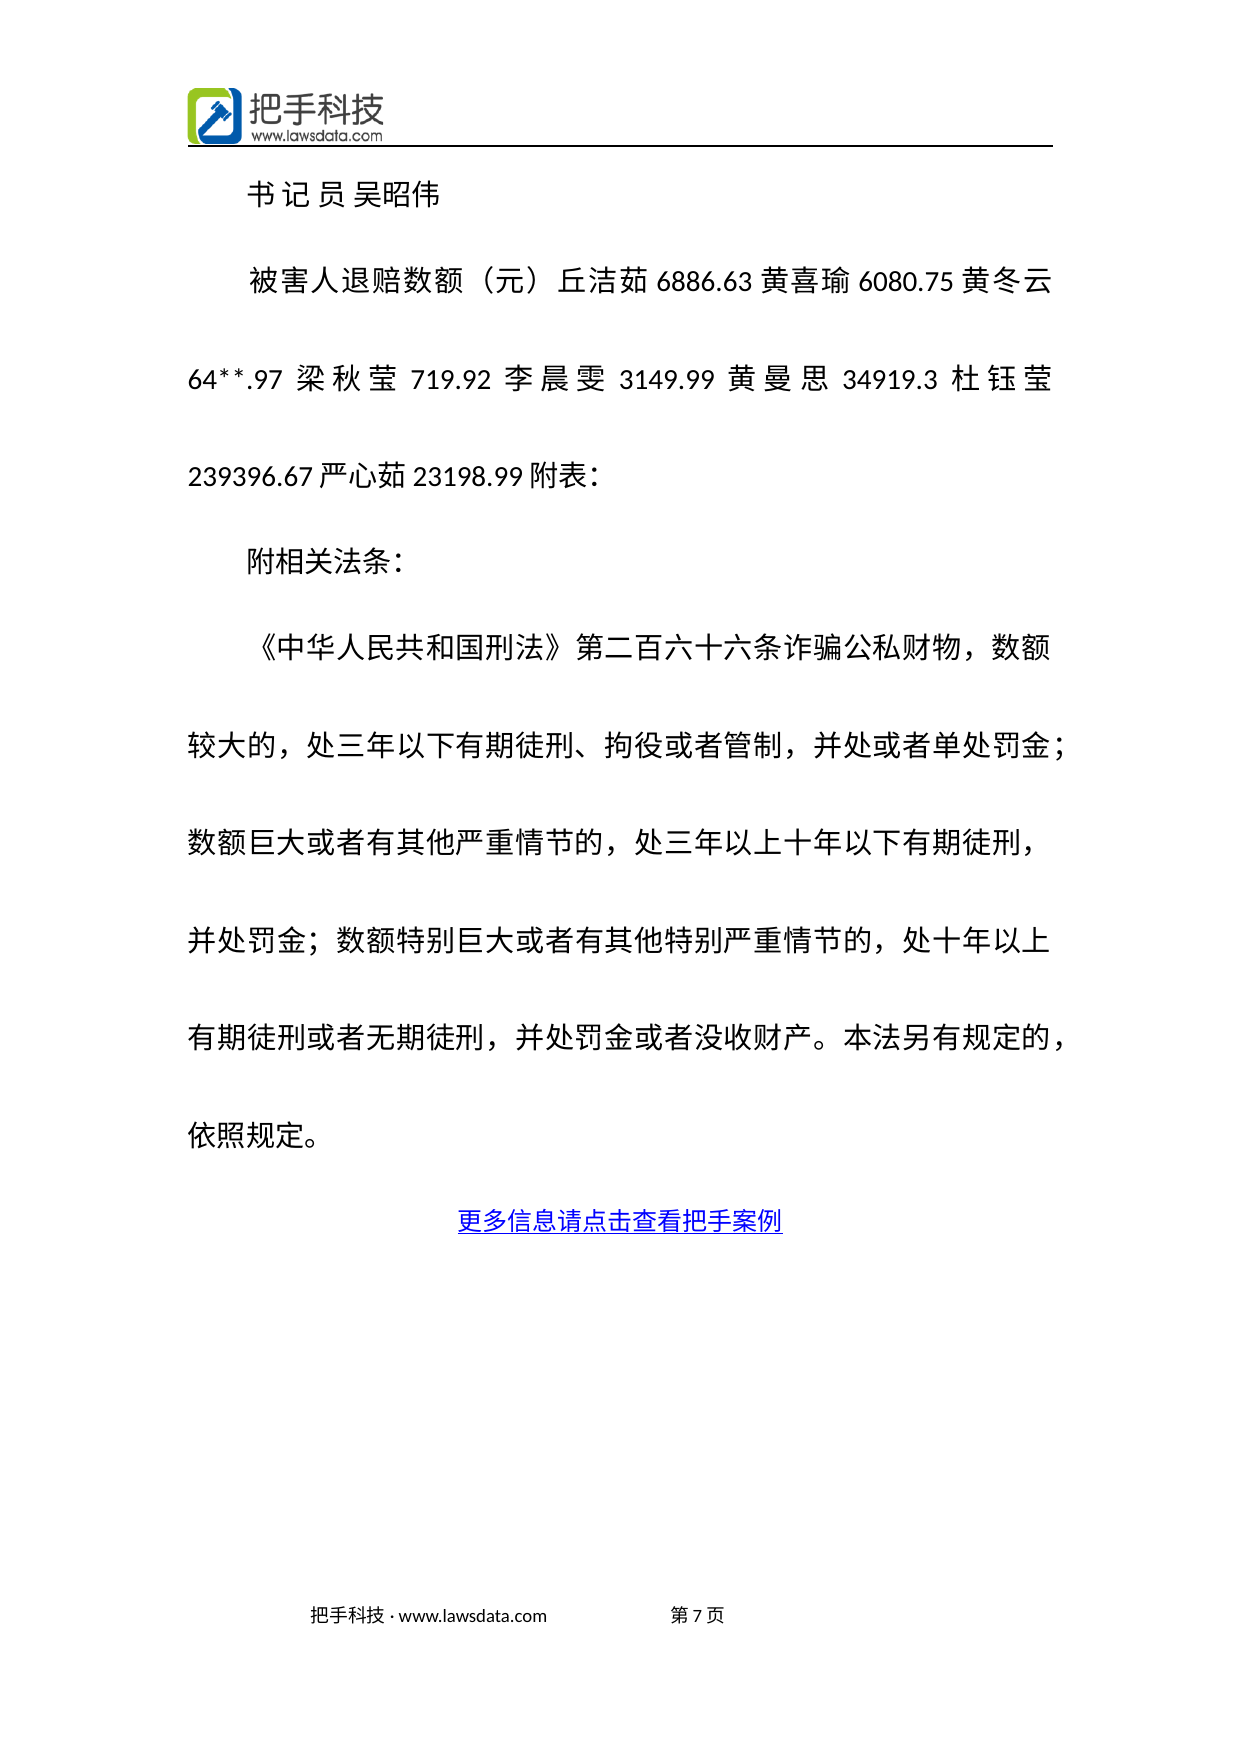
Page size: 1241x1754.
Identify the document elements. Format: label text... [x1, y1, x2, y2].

text 被害人退赔数额（元）丘洁茹6886.63黄喜瑜6080.75黄冬云64**.97梁秋莹719.92李晨雯3149.99黄曼思34919.3杜钰莹239396.67严心茹23198.99附表： [187, 246, 1053, 506]
picture [187, 88, 384, 144]
text 更多信息请点击查看把手案例 [187, 1187, 1053, 1252]
text 《中华人民共和国刑法》第二百六十六条诈骗公私财物，数额较大的，处三年以下有期徒刑、拘役或者管制，并处或者单处罚金；数额巨大或者有其他严重情节的，处三年以上十年以下有期徒刑，并处罚金；数额特别巨大或者有其他特别严重情节的，处十年以上有期徒刑或者无期徒刑，并处罚金或者没收财产。本法另有规定的，依照规定。 [187, 614, 1053, 1166]
text 书 记 员 吴昭伟 [187, 160, 1053, 225]
text 附相关法条： [187, 527, 1053, 592]
